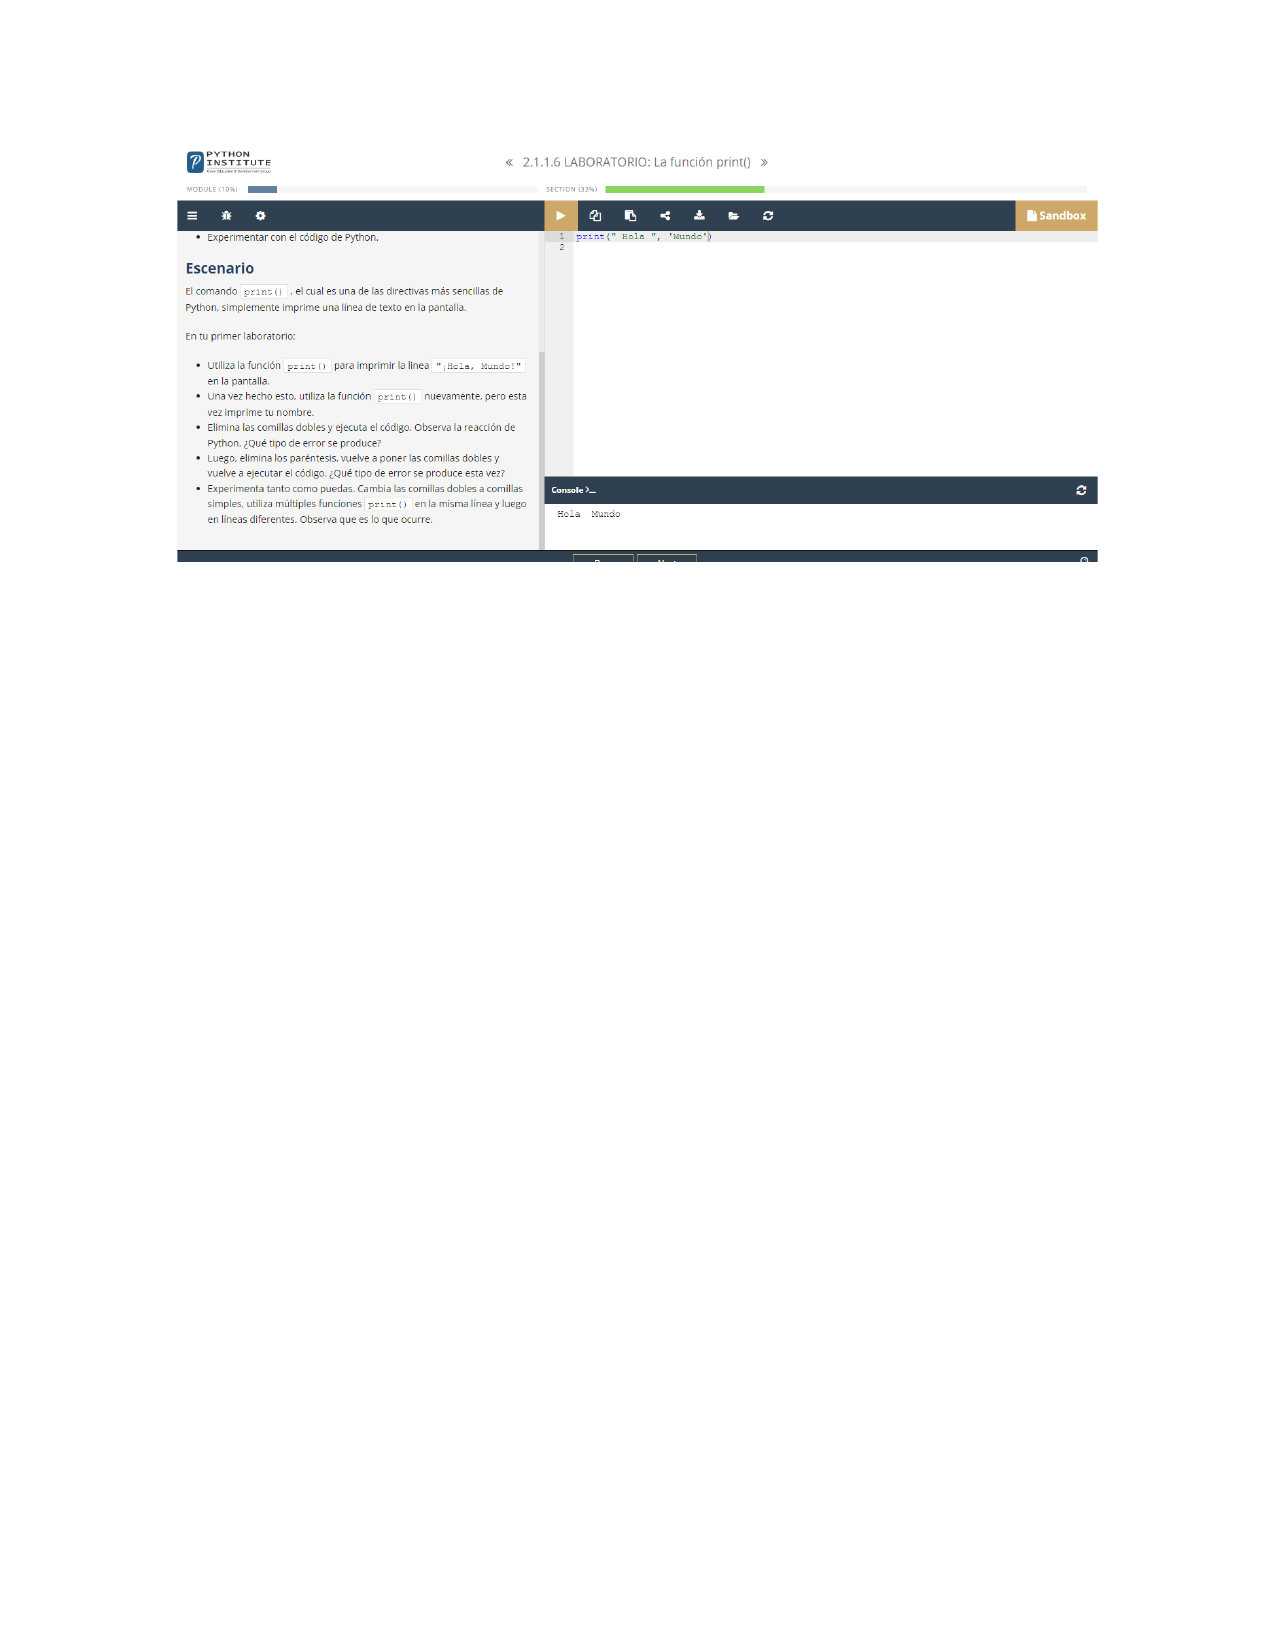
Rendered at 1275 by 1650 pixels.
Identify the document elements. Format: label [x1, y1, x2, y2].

picture [177, 147, 1098, 562]
